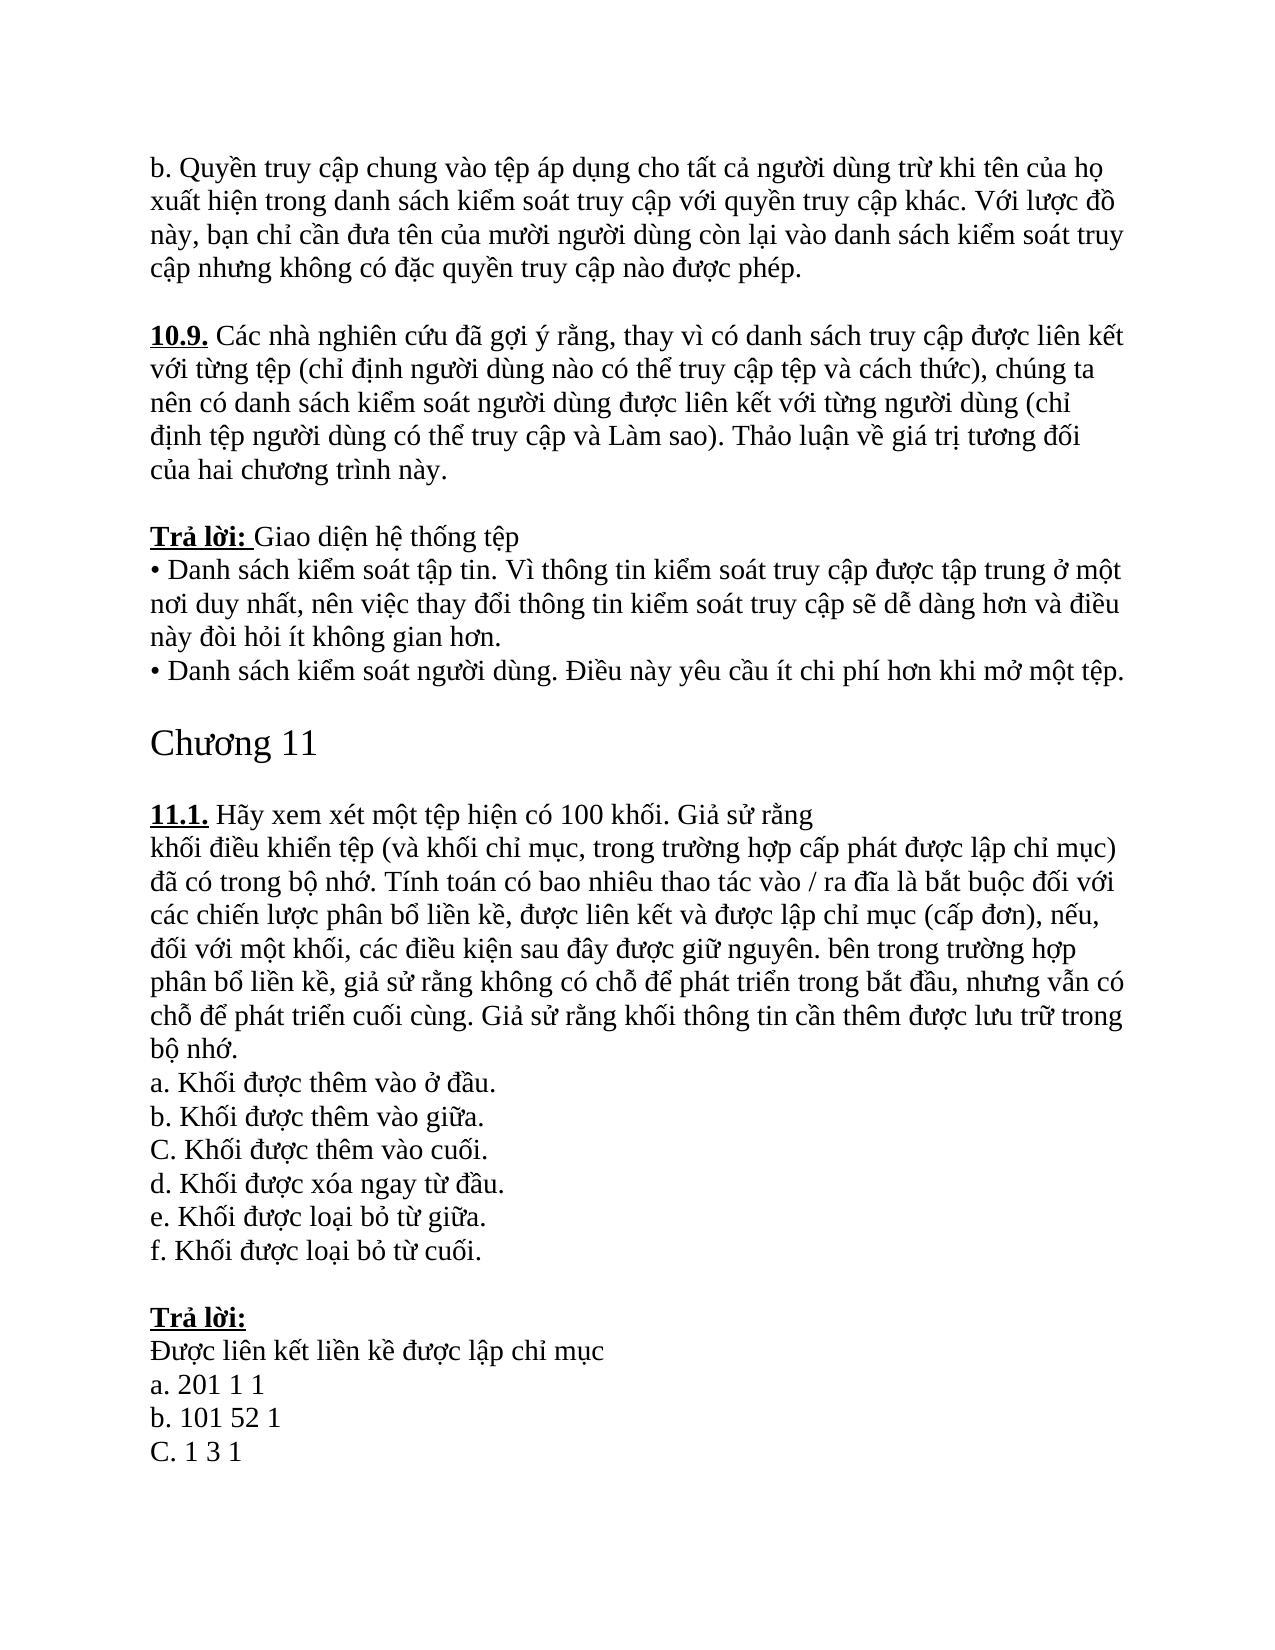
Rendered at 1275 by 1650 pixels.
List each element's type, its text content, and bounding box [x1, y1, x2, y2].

text khối điều khiển tệp (và khối chỉ mục, trong trường hợp cấp phát được lập chỉ mục) đã có trong bộ nhớ. Tính toán có bao nhiêu thao tác vào / ra đĩa là bắt buộc đối với các chiến lược phân bổ liền kề, được liên kết và được lập chỉ mục (cấp đơn), nếu, đối với một khối, các điều kiện sau đây được giữ nguyên. bên trong trường hợp phân bổ liền kề, giả sử rằng không có chỗ để phát triển trong bắt đầu, nhưng vẫn có chỗ để phát triển cuối cùng. Giả sử rằng khối thông tin cần thêm được lưu trữ trong bộ nhớ. [150, 830, 1125, 1065]
text C. Khối được thêm vào cuối. [150, 1132, 1125, 1166]
text b. 101 52 1 [150, 1401, 1125, 1434]
text 11.1. Hãy xem xét một tệp hiện có 100 khối. Giả sử rằng [150, 797, 1125, 830]
text Trả lời: [150, 1300, 1125, 1333]
text 10.9. Các nhà nghiên cứu đã gợi ý rằng, thay vì có danh sách truy cập được liên kết với từng tệp (chỉ định người dùng nào có thể truy cập tệp và cách thức), chúng ta nên có danh sách kiểm soát người dùng được liên kết với từng người dùng (chỉ định tệp người dùng có thể truy cập và Làm sao). Thảo luận về giá trị tương đối của hai chương trình này. [150, 318, 1125, 485]
text Chương 11 [150, 720, 1125, 763]
text e. Khối được loại bỏ từ giữa. [150, 1199, 1125, 1233]
text C. 1 3 1 [150, 1434, 1125, 1468]
text a. Khối được thêm vào ở đầu. [150, 1065, 1125, 1099]
text • Danh sách kiểm soát người dùng. Điều này yêu cầu ít chi phí hơn khi mở một tệp. [150, 653, 1125, 687]
text • Danh sách kiểm soát tập tin. Vì thông tin kiểm soát truy cập được tập trung ở một nơi duy nhất, nên việc thay đổi thông tin kiểm soát truy cập sẽ dễ dàng hơn và điều này đòi hỏi ít không gian hơn. [150, 552, 1125, 653]
text b. Khối được thêm vào giữa. [150, 1099, 1125, 1132]
text b. Quyền truy cập chung vào tệp áp dụng cho tất cả người dùng trừ khi tên của họ xuất hiện trong danh sách kiểm soát truy cập với quyền truy cập khác. Với lược đồ này, bạn chỉ cần đưa tên của mười người dùng còn lại vào danh sách kiểm soát truy cập nhưng không có đặc quyền truy cập nào được phép. [150, 150, 1125, 284]
text d. Khối được xóa ngay từ đầu. [150, 1166, 1125, 1199]
text Trả lời: Giao diện hệ thống tệp [150, 519, 1125, 552]
text a. 201 1 1 [150, 1367, 1125, 1401]
text Được liên kết liền kề được lập chỉ mục [150, 1333, 1125, 1367]
text f. Khối được loại bỏ từ cuối. [150, 1233, 1125, 1266]
